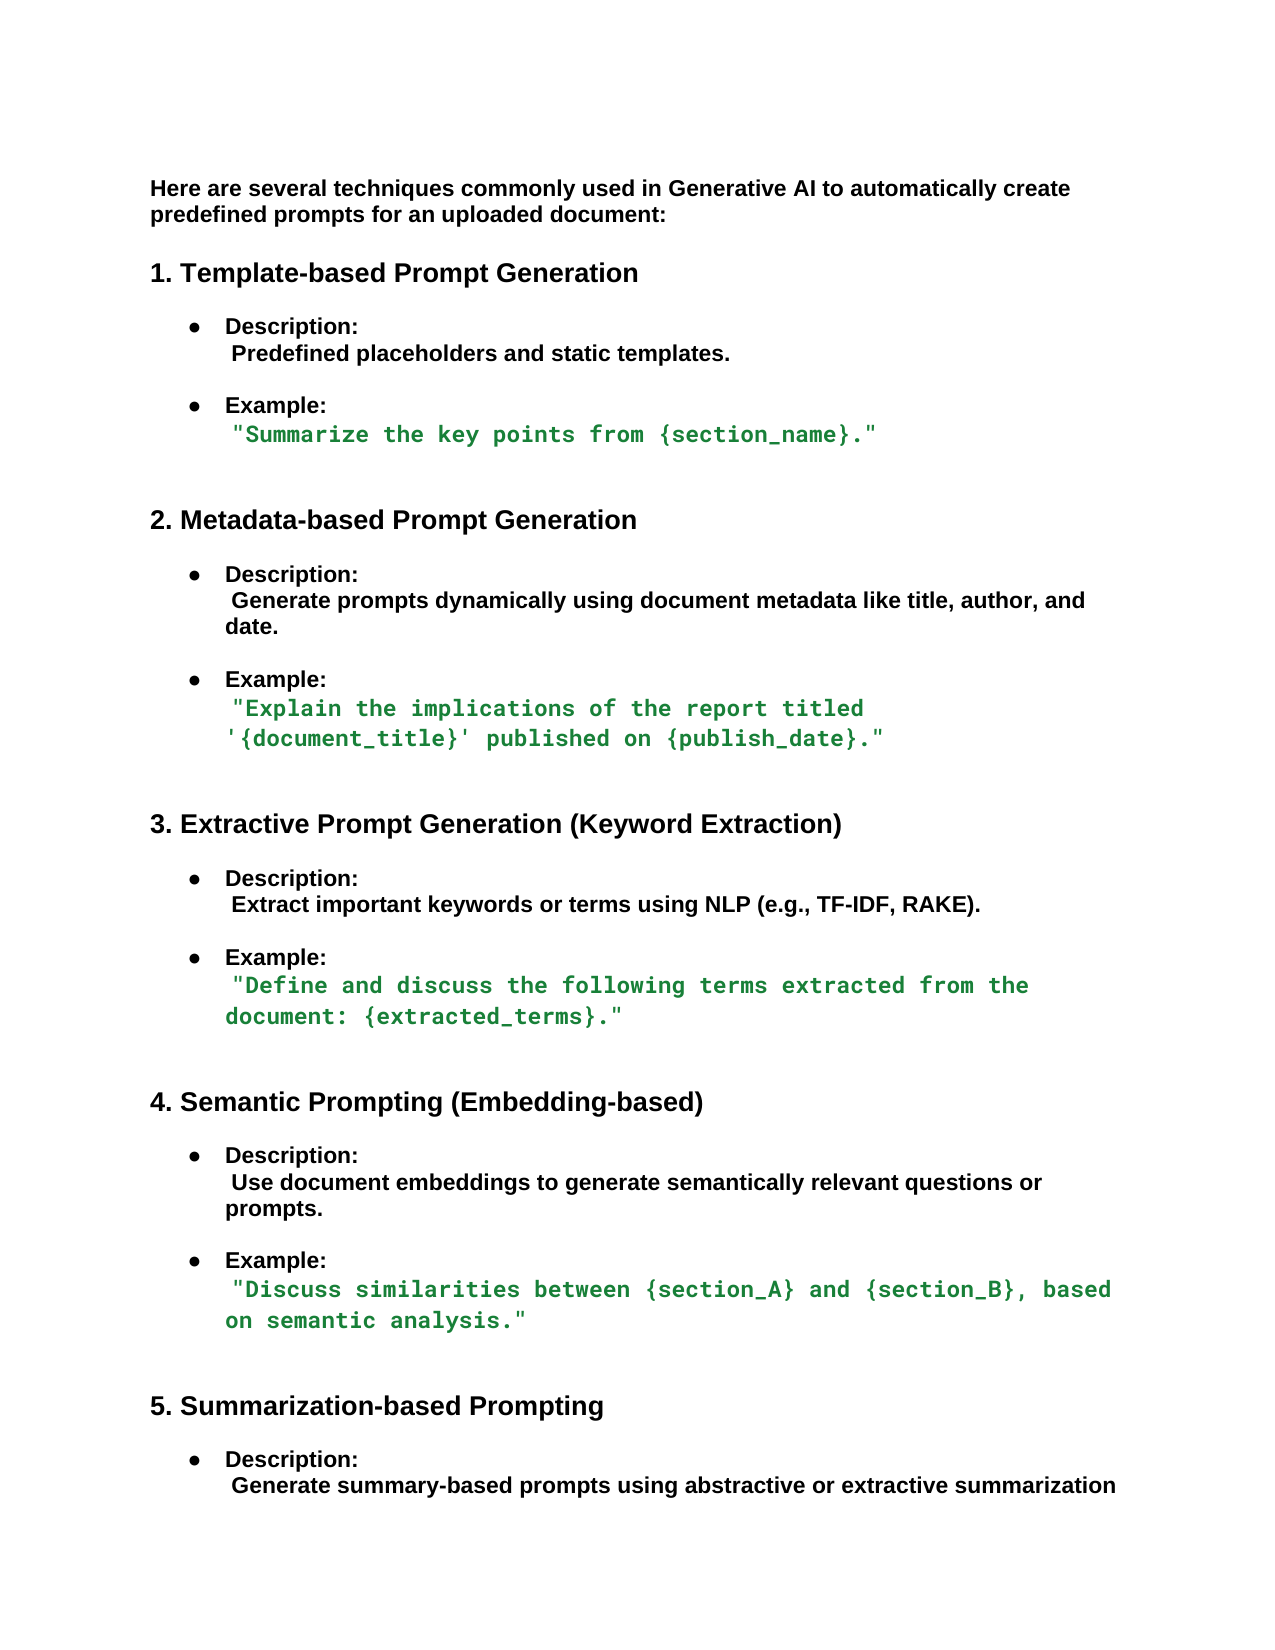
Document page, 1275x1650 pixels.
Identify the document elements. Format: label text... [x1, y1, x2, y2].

list Description: Generate prompts dynamically using document metadata like title, author, and date. [187, 561, 1125, 666]
list Description: Use document embeddings to generate semantically relevant questions or prompts. [187, 1142, 1125, 1247]
list Example: "Summarize the key points from {section_name}." [187, 392, 1125, 475]
subtitle 2. Metadata-based Prompt Generation [150, 504, 1125, 536]
subtitle 1. Template-based Prompt Generation [150, 257, 1125, 288]
list Description: Extract important keywords or terms using NLP (e.g., TF-IDF, RAKE). [187, 864, 1125, 943]
list Example: "Explain the implications of the report titled '{document_title}' published on {publish_date}." [187, 666, 1125, 779]
list Example: "Define and discuss the following terms extracted from the document: {extracted_terms}." [187, 943, 1125, 1057]
subtitle 3. Extractive Prompt Generation (Keyword Extraction) [150, 808, 1125, 839]
list Description: Predefined placeholders and static templates. [187, 313, 1125, 392]
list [187, 1446, 1125, 1499]
text Here are several techniques commonly used in Generative AI to automatically create predefined prompts for an uploaded document: [150, 175, 1125, 228]
subtitle 4. Semantic Prompting (Embedding-based) [150, 1086, 1125, 1117]
subtitle 5. Summarization-based Prompting [150, 1390, 1125, 1421]
list Example: "Discuss similarities between {section_A} and {section_B}, based on semantic analysis." [187, 1247, 1125, 1361]
